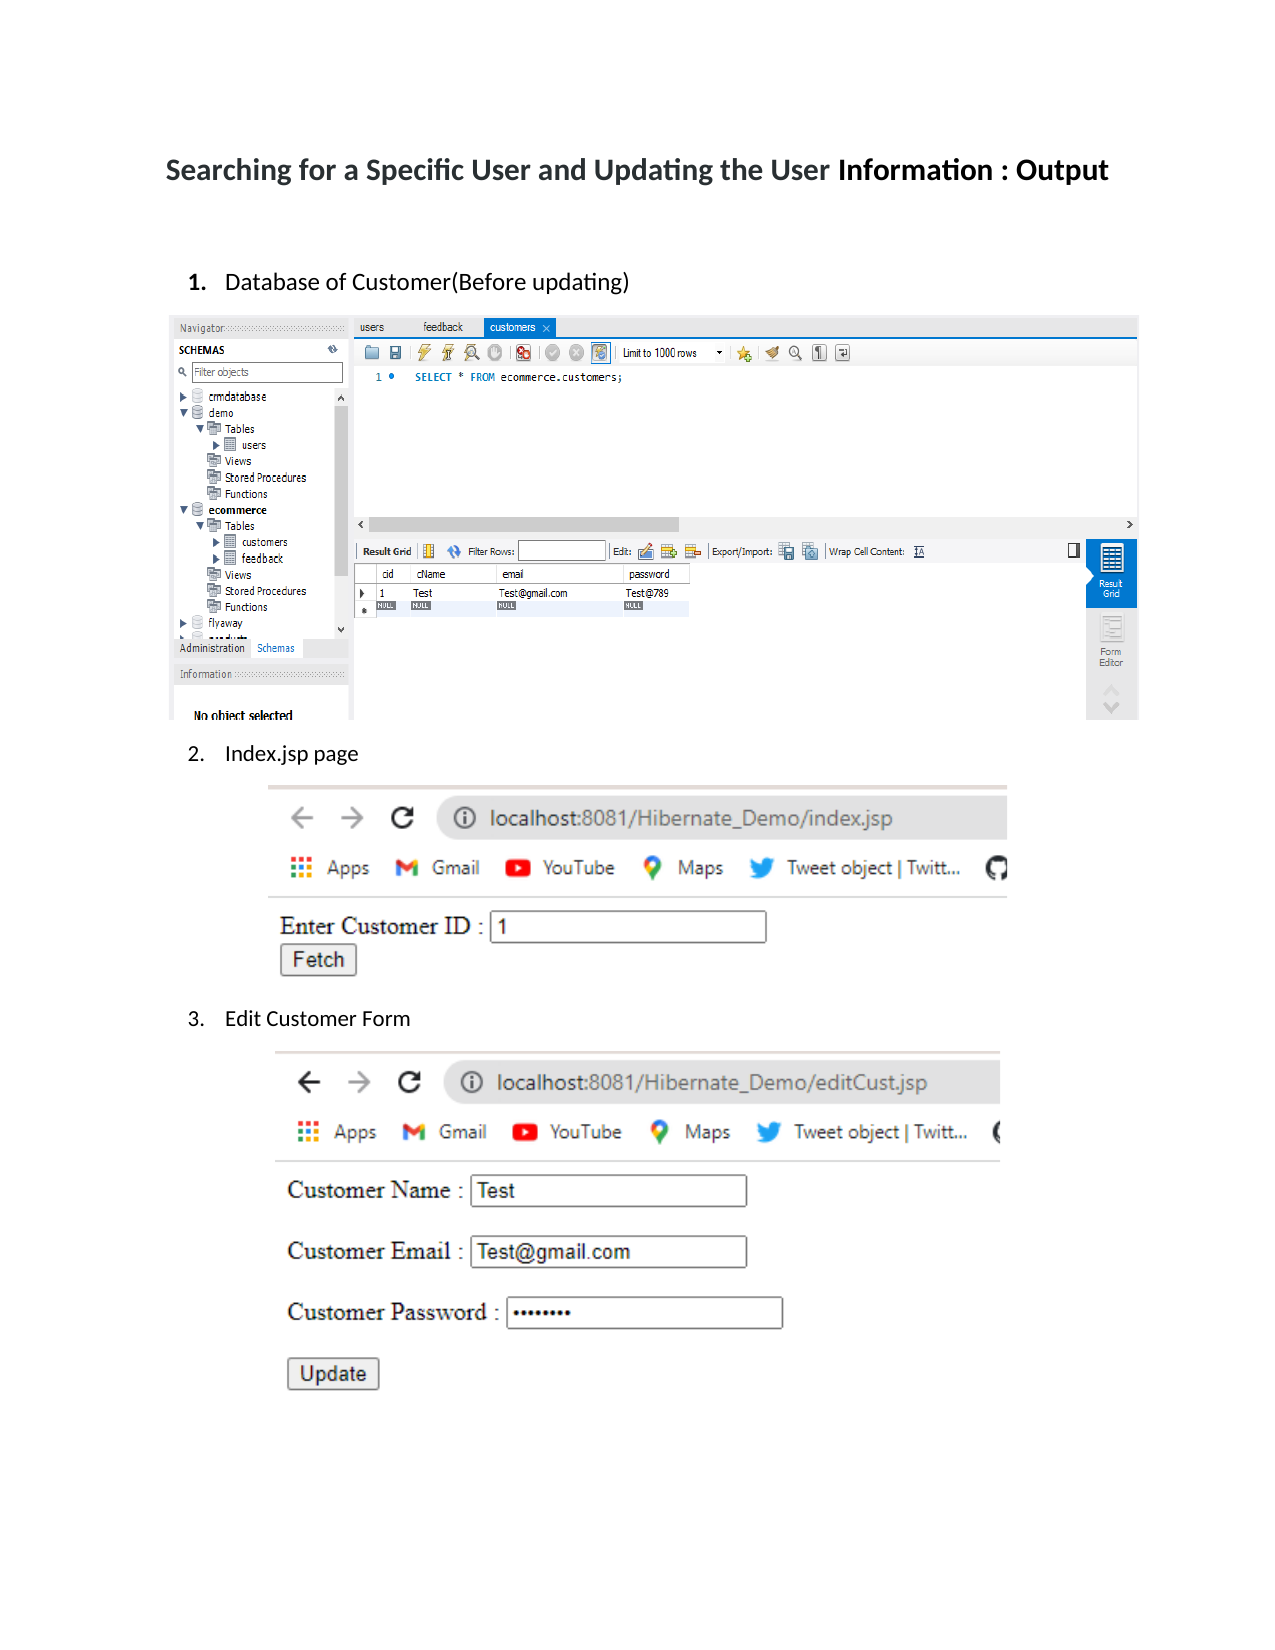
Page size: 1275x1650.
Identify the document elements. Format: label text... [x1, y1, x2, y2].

list Index.jsp page [187, 739, 1125, 767]
text Searching for a Specific User and Updating the User Information : Output [150, 150, 1125, 188]
list Edit Customer Form [187, 1004, 1125, 1032]
list Database of Customer(Before updating) [187, 266, 1125, 296]
